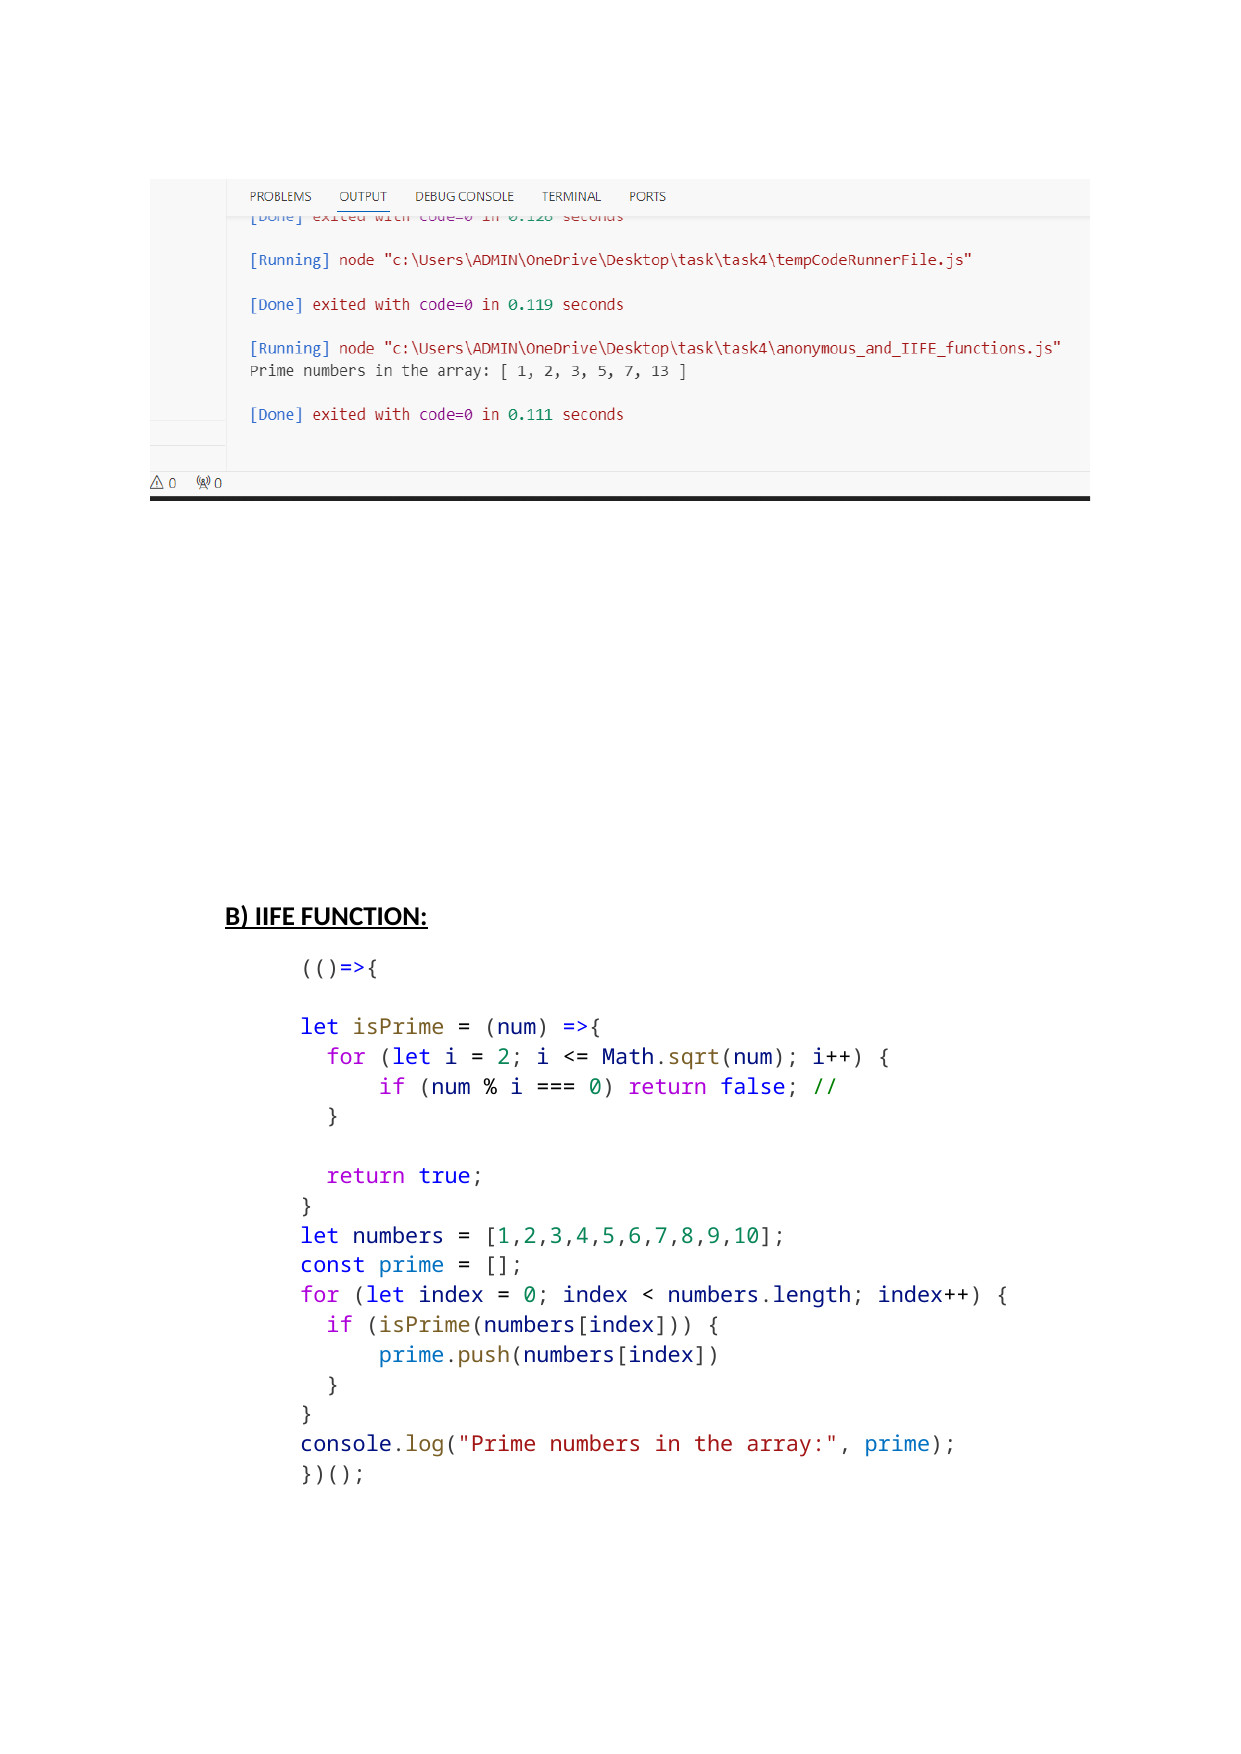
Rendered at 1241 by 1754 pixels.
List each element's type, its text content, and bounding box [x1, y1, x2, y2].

text } [300, 1368, 1090, 1398]
text } [300, 1398, 1090, 1428]
text for (let i = 2; i <= Math.sqrt(num); i++) { [300, 1041, 1090, 1071]
text if (num % i === 0) return false; // [300, 1071, 1090, 1100]
text } [300, 1100, 1090, 1130]
text console.log("Prime numbers in the array:", prime); [300, 1428, 1090, 1458]
text let numbers = [1,2,3,4,5,6,7,8,9,10]; [300, 1219, 1090, 1249]
picture [150, 179, 1091, 501]
text let isPrime = (num) =>{ [300, 1011, 1090, 1041]
text prime.push(numbers[index]) [300, 1339, 1090, 1368]
text return true; [300, 1160, 1090, 1190]
text } [300, 1190, 1090, 1219]
text if (isPrime(numbers[index])) { [300, 1309, 1090, 1339]
text B) IIFE FUNCTION: [150, 899, 1090, 932]
text })(); [300, 1458, 1090, 1488]
text const prime = []; [300, 1249, 1090, 1279]
text (()=>{ [300, 951, 1090, 981]
text for (let index = 0; index < numbers.length; index++) { [300, 1279, 1090, 1309]
